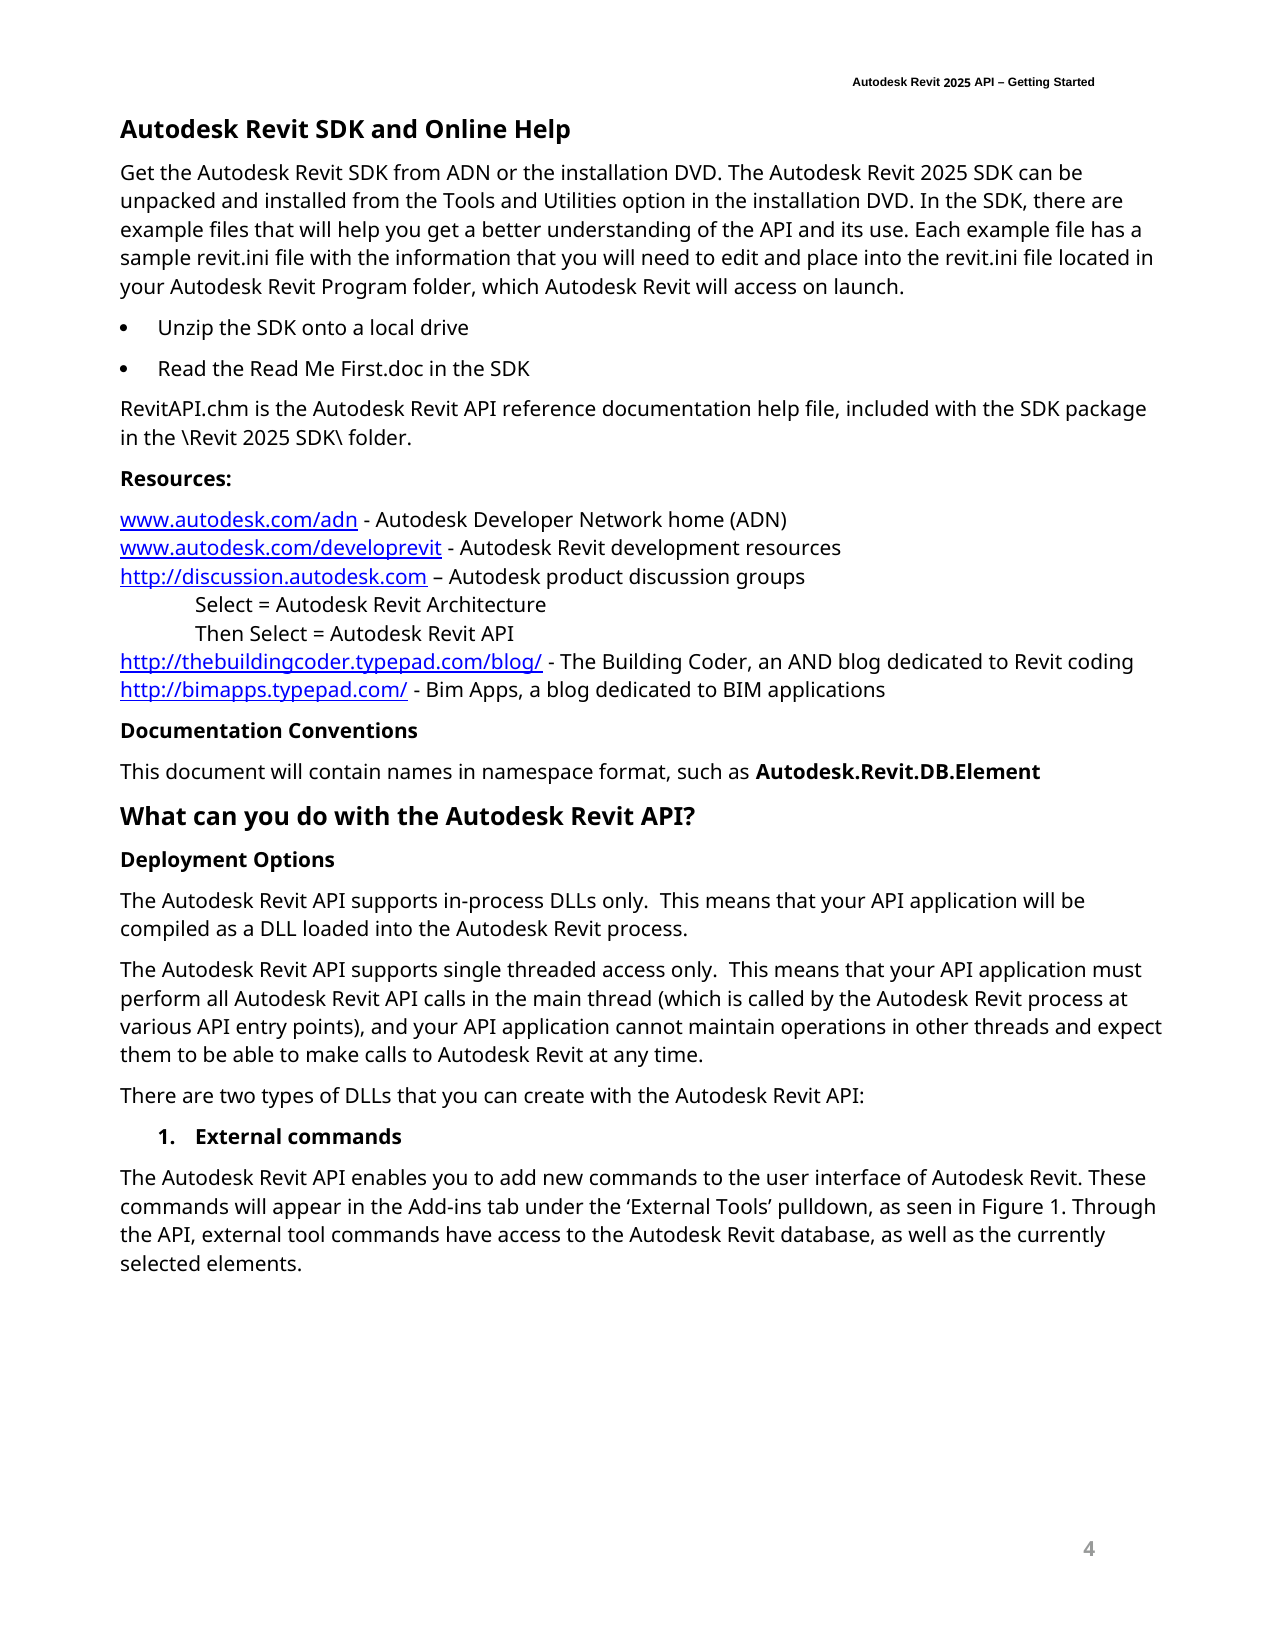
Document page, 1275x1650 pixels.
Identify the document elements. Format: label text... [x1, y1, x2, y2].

text Resources: [120, 464, 1170, 492]
text Then Select = Autodesk Revit API [195, 619, 1170, 647]
subtitle Autodesk Revit SDK and Online Help [120, 111, 1170, 146]
text RevitAPI.chm is the Autodesk Revit API reference documentation help file, included with the SDK package in the \Revit 2025 SDK\ folder. [120, 394, 1170, 451]
text Select = Autodesk Revit Architecture [195, 590, 1170, 619]
text The Autodesk Revit API supports in-process DLLs only. This means that your API application will be compiled as a DLL loaded into the Autodesk Revit process. [120, 886, 1170, 943]
text www.autodesk.com/adn - Autodesk Developer Network home (ADN) [120, 505, 1170, 533]
text This document will contain names in namespace format, such as Autodesk.Revit.DB.Element [120, 757, 1170, 786]
text http://thebuildingcoder.typepad.com/blog/ - The Building Coder, an AND blog dedicated to Revit coding [120, 647, 1170, 676]
text http://bimapps.typepad.com/ - Bim Apps, a blog dedicated to BIM applications [120, 676, 1170, 704]
text The Autodesk Revit API supports single threaded access only. This means that your API application must perform all Autodesk Revit API calls in the main thread (which is called by the Autodesk Revit process at various API entry points), and your API application cannot maintain operations in other threads and expect them to be able to make calls to Autodesk Revit at any time. [120, 955, 1170, 1069]
text www.autodesk.com/developrevit - Autodesk Revit development resources [120, 533, 1170, 562]
subtitle Documentation Conventions [120, 716, 1170, 745]
list Unzip the SDK onto a local drive [120, 313, 1170, 341]
text http://discussion.autodesk.com – Autodesk product discussion groups [120, 562, 1170, 590]
text There are two types of DLLs that you can create with the Autodesk Revit API: [120, 1081, 1170, 1110]
subtitle What can you do with the Autodesk Revit API? [120, 798, 1170, 832]
subtitle Deployment Options [120, 845, 1170, 873]
subtitle External commands [157, 1122, 1170, 1151]
text Get the Autodesk Revit SDK from ADN or the installation DVD. The Autodesk Revit 2025 SDK can be unpacked and installed from the Tools and Utilities option in the installation DVD. In the SDK, there are example files that will help you get a better understanding of the API and its use. Each example file has a sample revit.ini file with the information that you will need to edit and place into the revit.ini file located in your Autodesk Revit Program folder, which Autodesk Revit will access on launch. [120, 158, 1170, 300]
text The Autodesk Revit API enables you to add new commands to the user interface of Autodesk Revit. These commands will appear in the Add-ins tab under the ‘External Tools’ pulldown, as seen in Figure 1. Through the API, external tool commands have access to the Autodesk Revit database, as well as the currently selected elements. [120, 1163, 1170, 1277]
list Read the Read Me First.doc in the SDK [120, 354, 1170, 382]
